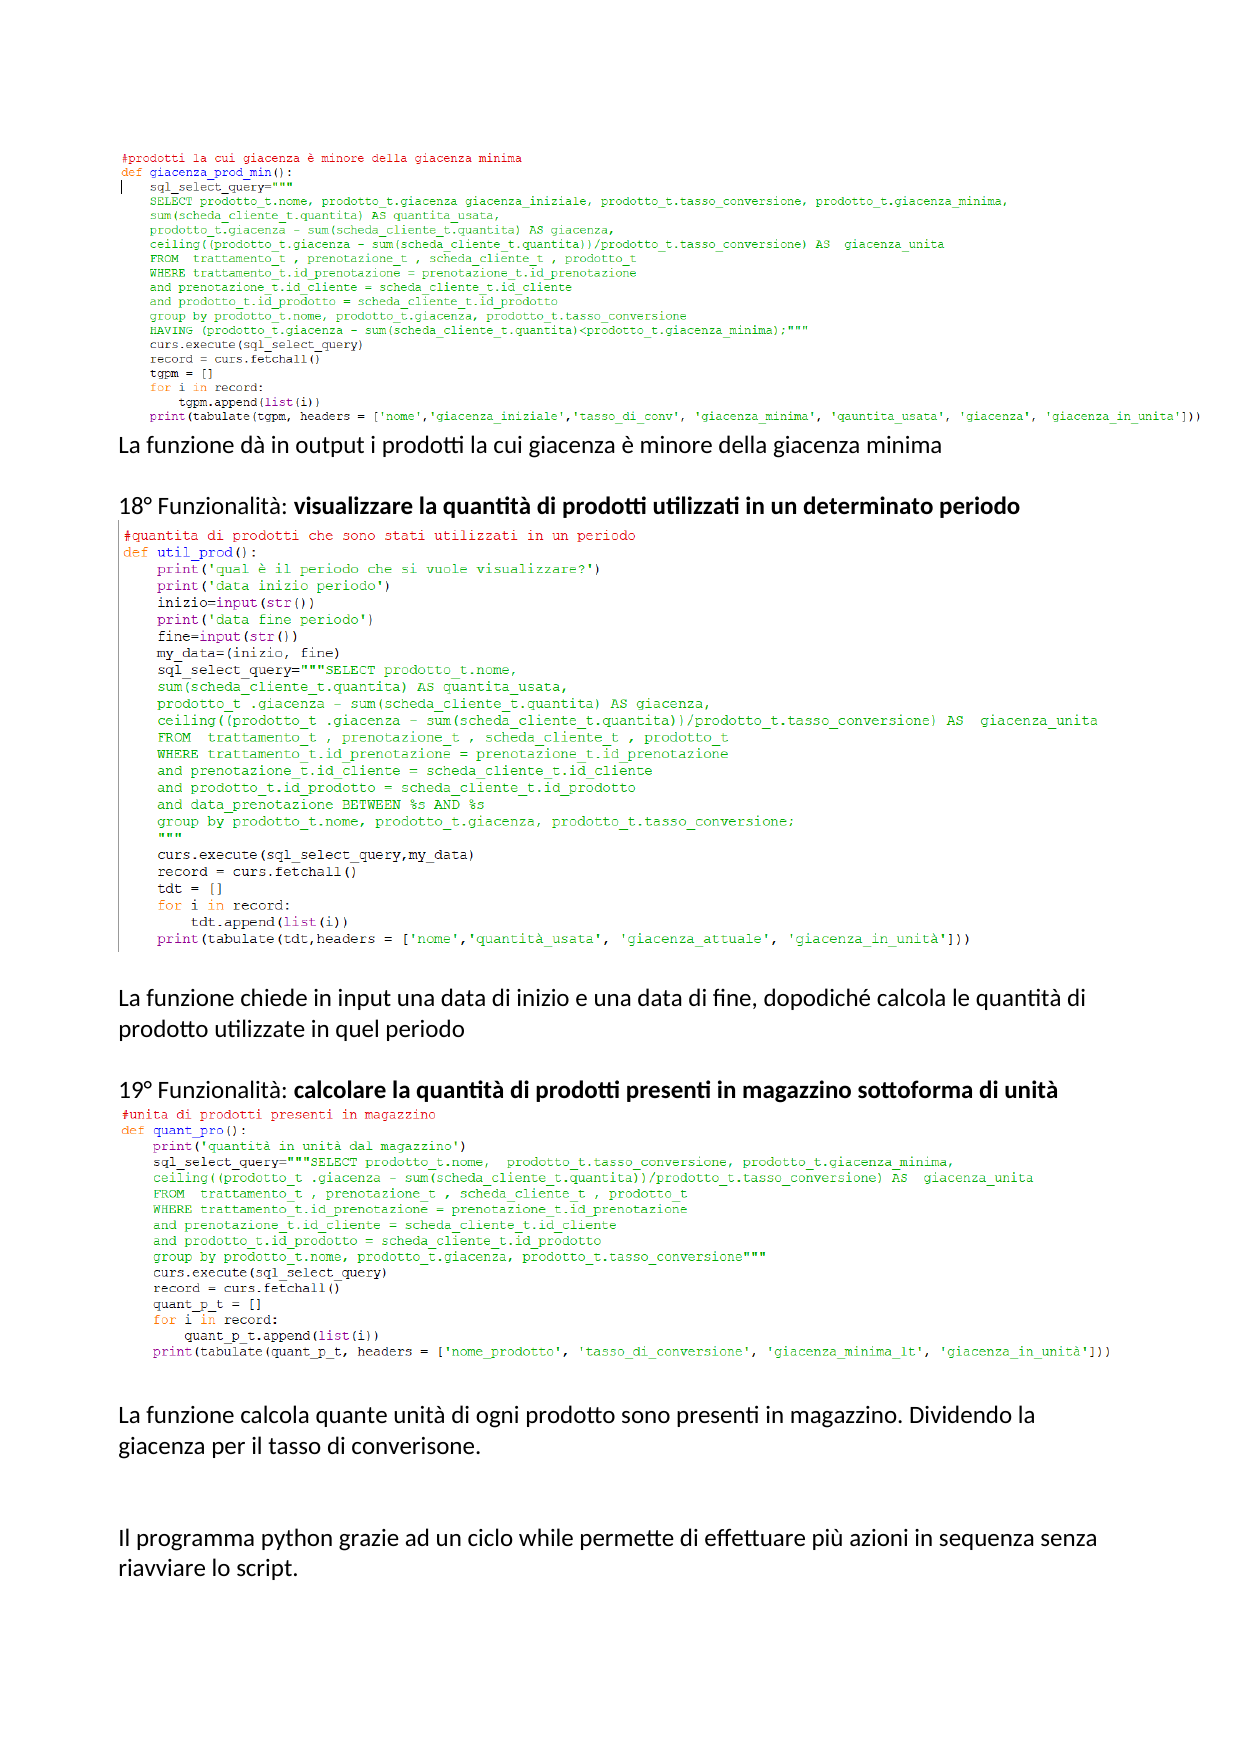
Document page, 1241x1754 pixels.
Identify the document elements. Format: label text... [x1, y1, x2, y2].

text La funzione calcola quante unità di ogni prodotto sono presenti in magazzino. Dividendo la giacenza per il tasso di converisone. [118, 1400, 1122, 1461]
text 19° Funzionalità: calcolare la quantità di prodotti presenti in magazzino sottoforma di unità [118, 1074, 1122, 1104]
picture [118, 1104, 1123, 1370]
text 18° Funzionalità: visualizzare la quantità di prodotti utilizzati in un determinato periodo [118, 490, 1122, 520]
text La funzione chiede in input una data di inizio e una data di fine, dopodiché calcola le quantità di prodotto utilizzate in quel periodo [118, 982, 1122, 1043]
picture [118, 147, 1210, 429]
text Il programma python grazie ad un ciclo while permette di effettuare più azioni in sequenza senza riavviare lo script. [118, 1522, 1122, 1583]
picture [118, 520, 1123, 952]
text La funzione dà in output i prodotti la cui giacenza è minore della giacenza minima [118, 429, 1122, 459]
